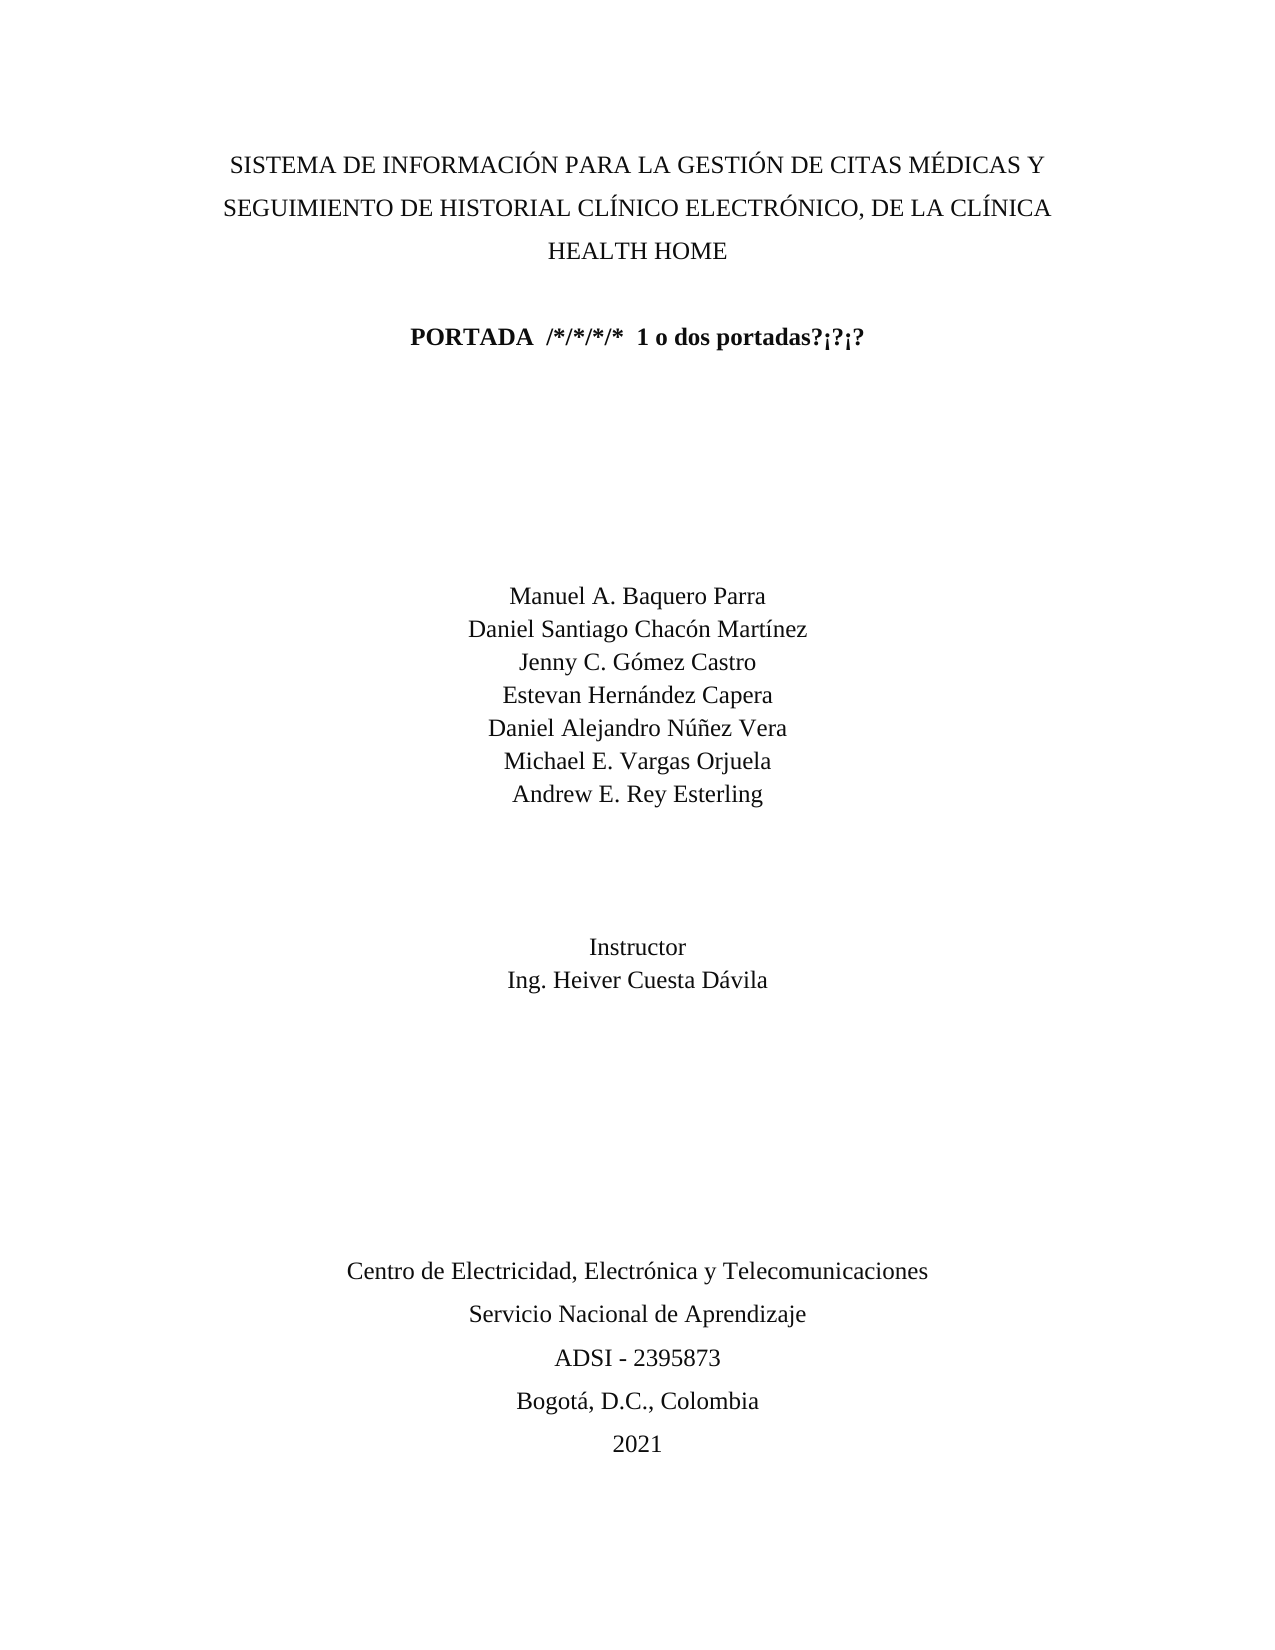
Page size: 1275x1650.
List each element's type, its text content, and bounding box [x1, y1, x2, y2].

text HEALTH HOME [150, 236, 1125, 265]
text Manuel A. Baquero Parra [150, 581, 1125, 610]
text Centro de Electricidad, Electrónica y Telecomunicaciones [150, 1256, 1125, 1285]
text PORTADA /*/*/*/* 1 o dos portadas?¡?¡? [150, 322, 1125, 351]
text Servicio Nacional de Aprendizaje [150, 1299, 1125, 1328]
text Instructor [150, 932, 1125, 960]
text SISTEMA DE INFORMACIÓN PARA LA GESTIÓN DE CITAS MÉDICAS Y SEGUIMIENTO DE HISTORIAL CLÍNICO ELECTRÓNICO, DE LA CLÍNICA [150, 150, 1125, 222]
text Jenny C. Gómez Castro [150, 647, 1125, 676]
text Bogotá, D.C., Colombia [150, 1386, 1125, 1414]
text Michael E. Vargas Orjuela [150, 746, 1125, 775]
text Daniel Alejandro Núñez Vera [150, 713, 1125, 742]
text 2021 [150, 1429, 1125, 1458]
text Daniel Santiago Chacón Martínez [150, 614, 1125, 643]
text Andrew E. Rey Esterling [150, 779, 1125, 808]
text ADSI - 2395873 [150, 1343, 1125, 1371]
text Ing. Heiver Cuesta Dávila [150, 965, 1125, 993]
text Estevan Hernández Capera [150, 680, 1125, 709]
